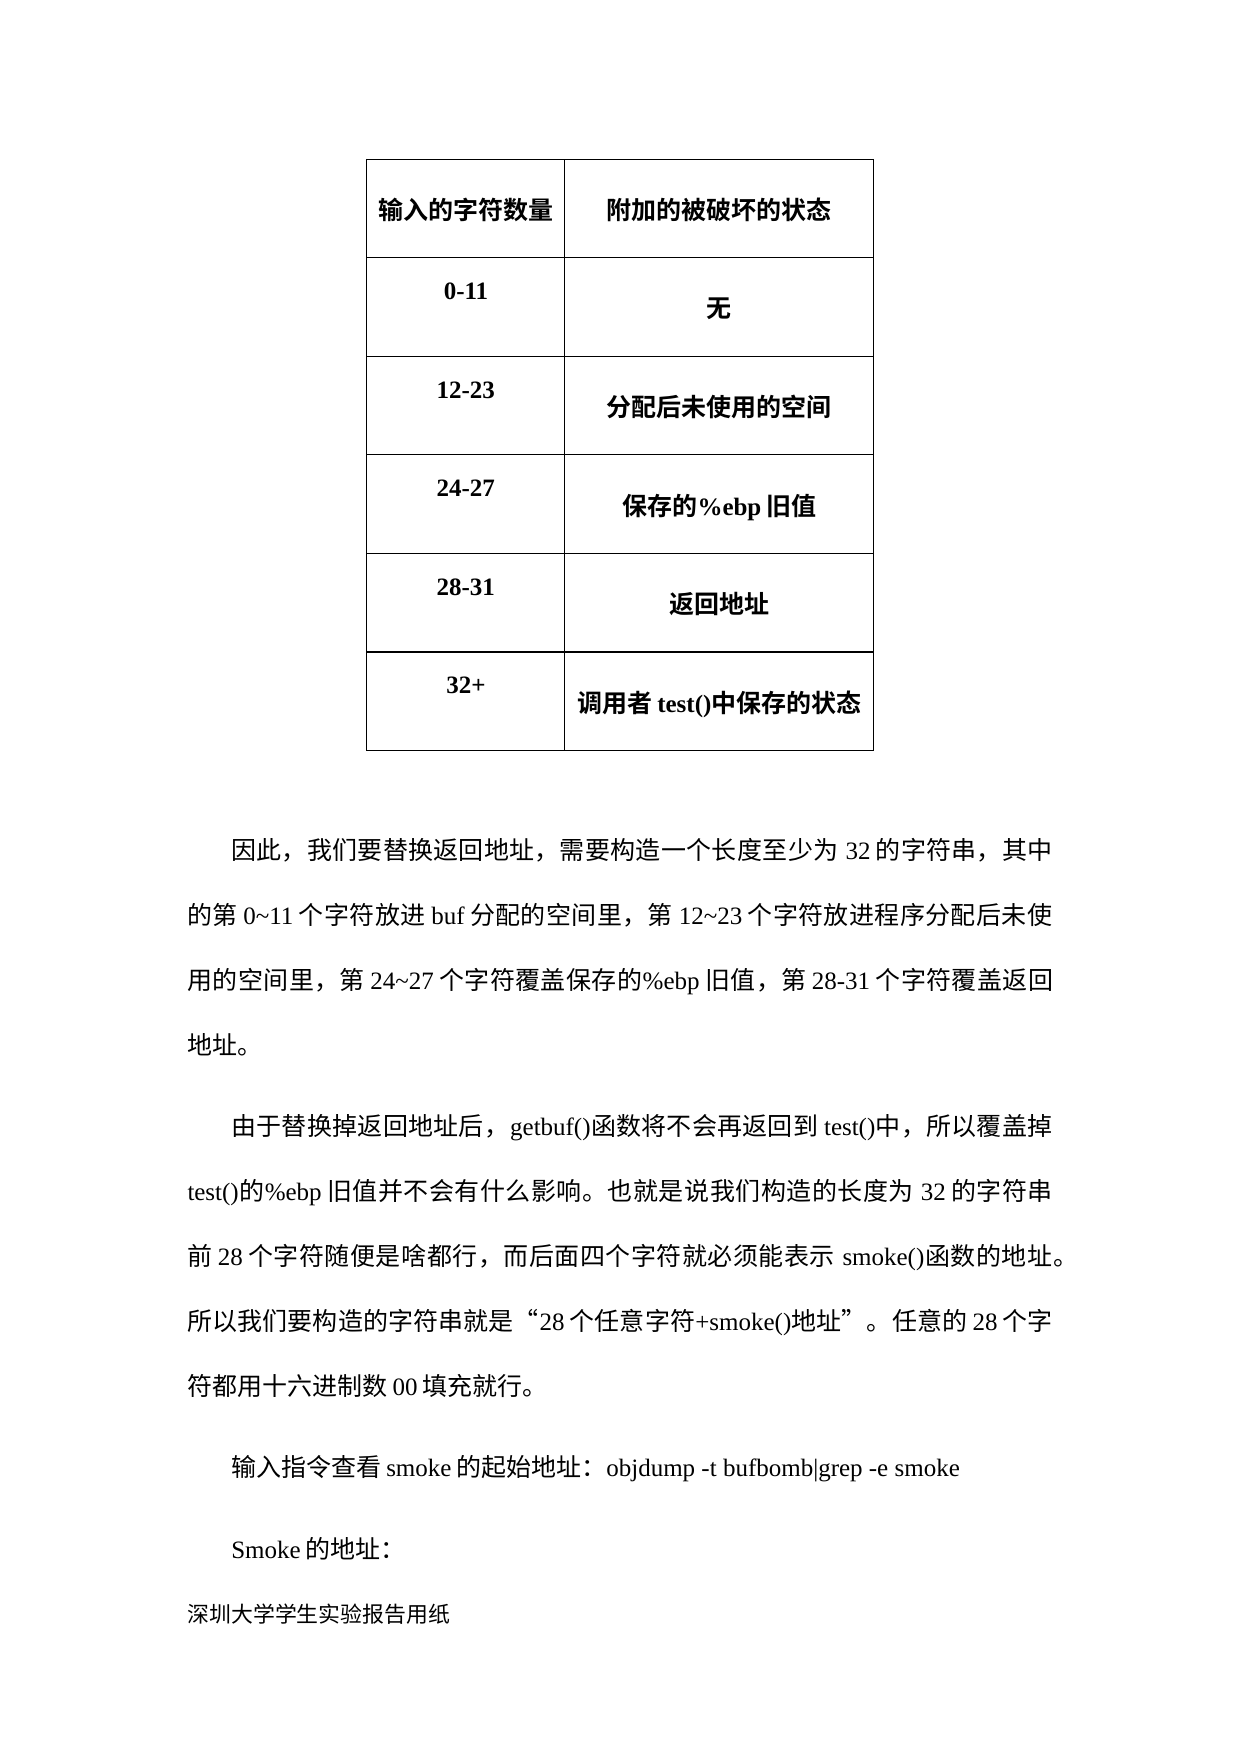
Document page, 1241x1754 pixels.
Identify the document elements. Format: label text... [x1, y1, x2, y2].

table_cell 分配后未使用的空间 [565, 357, 873, 454]
list 因此，我们要替换返回地址，需要构造一个长度至少为32的字符串，其中的第0~11个字符放进buf分配的空间里，第12~23个字符放进程序分配后未使用的空间里，第24~27个字符覆盖保存的%ebp旧值，第28-31个字符覆盖返回地址。 [187, 816, 1053, 1076]
table_cell 28-31 [367, 554, 564, 651]
table_cell 0-11 [367, 258, 564, 356]
table_cell 返回地址 [565, 554, 873, 651]
table_header 输入的字符数量 [367, 160, 564, 257]
table_cell 12-23 [367, 357, 564, 454]
table_cell 保存的%ebp旧值 [565, 455, 873, 553]
list 输入指令查看smoke的起始地址：objdump -t bufbomb|grep -e smoke [187, 1433, 1053, 1498]
table_cell 无 [565, 258, 873, 356]
list 由于替换掉返回地址后，getbuf()函数将不会再返回到test()中，所以覆盖掉test()的%ebp旧值并不会有什么影响。也就是说我们构造的长度为32的字符串前28个字符随便是啥都行，而后面四个字符就必须能表示smoke()函数的地址。所以我们要构造的字符串就是“28个任意字符+smoke()地址”。任意的28个字符都用十六进制数00填充就行。 [187, 1092, 1053, 1417]
table_cell 24-27 [367, 455, 564, 553]
list Smoke的地址： [187, 1515, 1053, 1580]
table_cell 32+ [367, 653, 564, 750]
table_header 附加的被破坏的状态 [565, 160, 873, 257]
table_cell 调用者test()中保存的状态 [565, 653, 873, 750]
